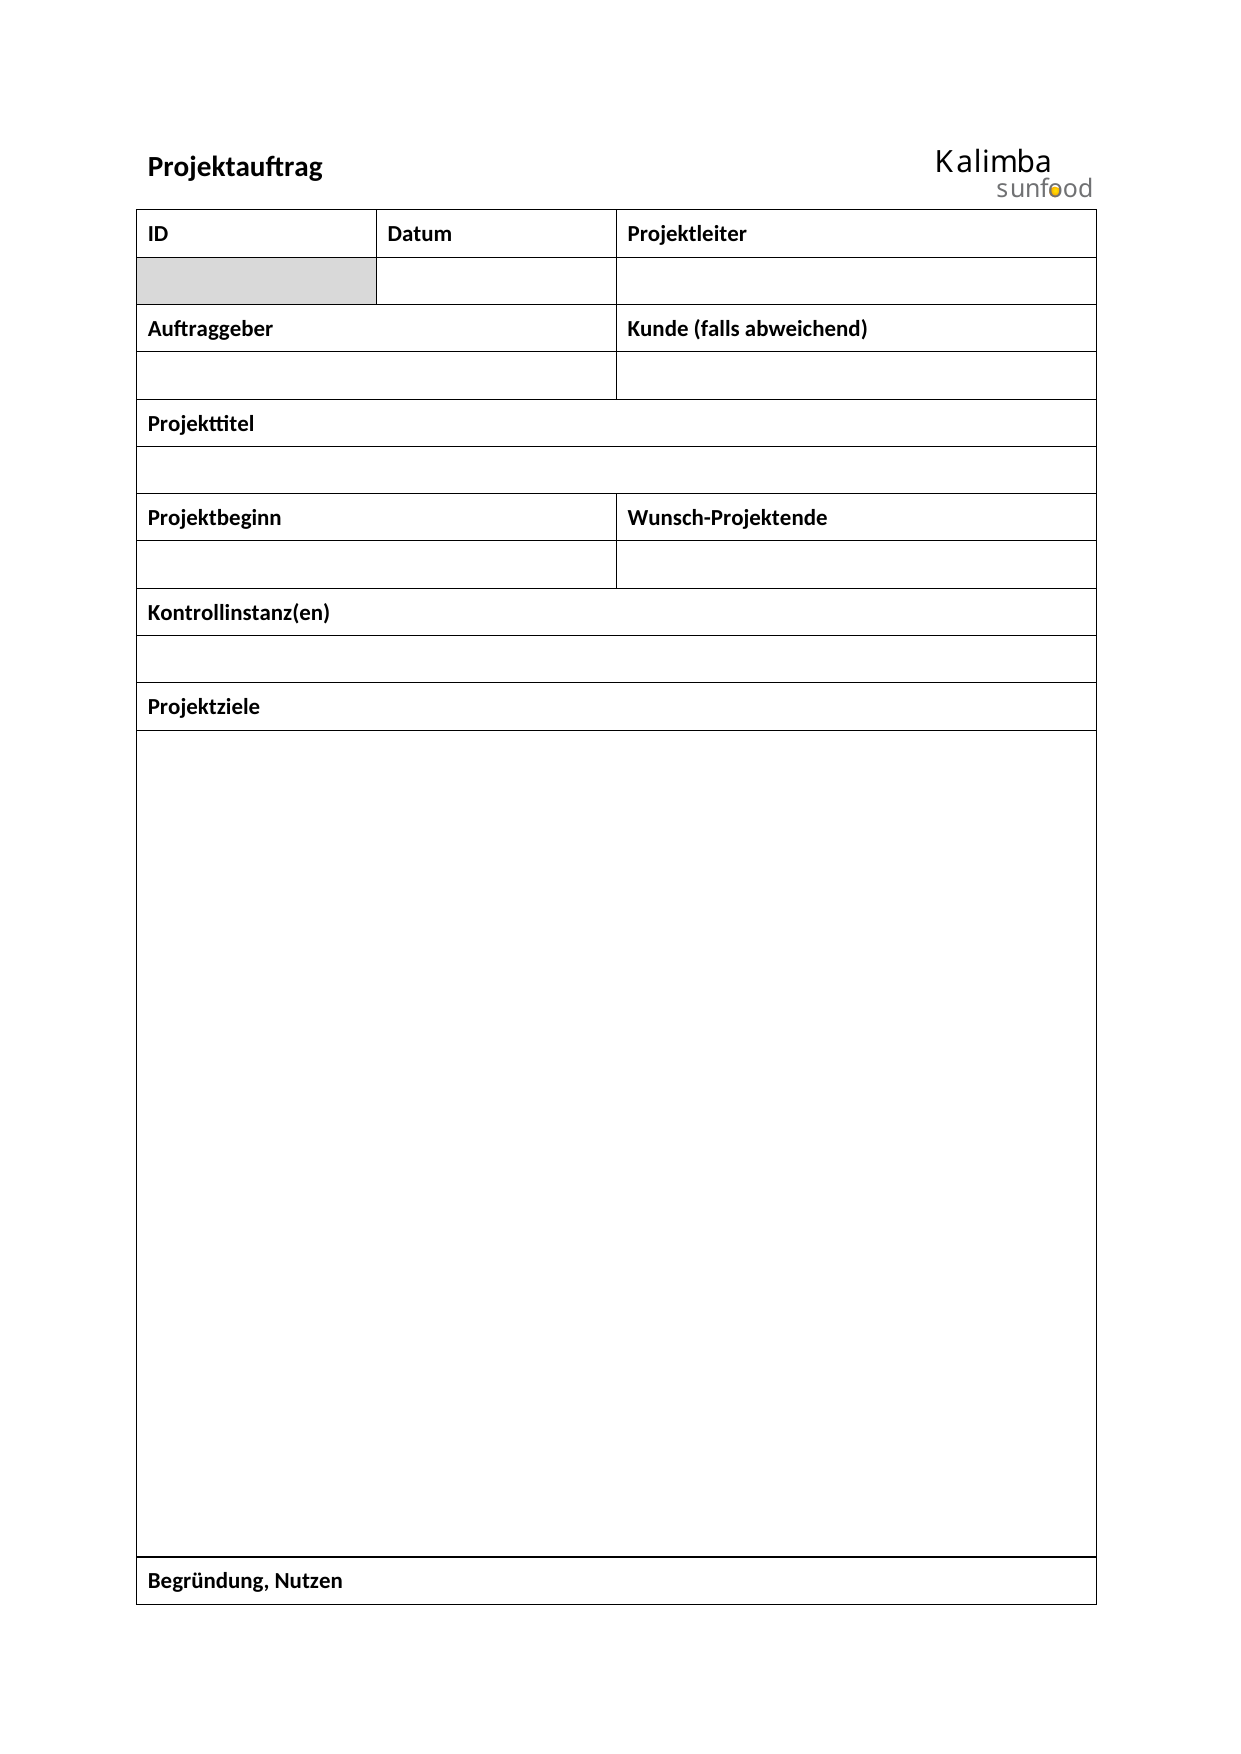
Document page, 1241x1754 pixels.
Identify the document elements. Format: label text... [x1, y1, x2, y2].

table_cell Projektbeginn [137, 494, 616, 540]
table_cell [617, 352, 1096, 398]
table_cell [137, 731, 1096, 1556]
table_cell [377, 258, 616, 304]
table_cell Wunsch-Projektende [617, 494, 1096, 540]
table_cell [137, 636, 1096, 682]
table_cell Auftraggeber [137, 305, 616, 351]
table_header ID [137, 210, 376, 257]
table_cell [137, 352, 616, 398]
table_cell [137, 447, 1096, 493]
table_cell Kunde (falls abweichend) [617, 305, 1096, 351]
table_cell Kontrollinstanz(en) [137, 589, 1096, 635]
table_cell Begründung, Nutzen [137, 1558, 1096, 1604]
table_cell [137, 541, 616, 588]
table_cell [617, 541, 1096, 588]
table_cell Projekttitel [137, 400, 1096, 446]
table_cell [137, 258, 376, 304]
table_header Projektleiter [617, 210, 1096, 257]
table_cell [617, 258, 1096, 304]
table_cell Projektziele [137, 683, 1096, 729]
text Projektauftrag [148, 148, 1093, 183]
table_header Datum [377, 210, 616, 257]
